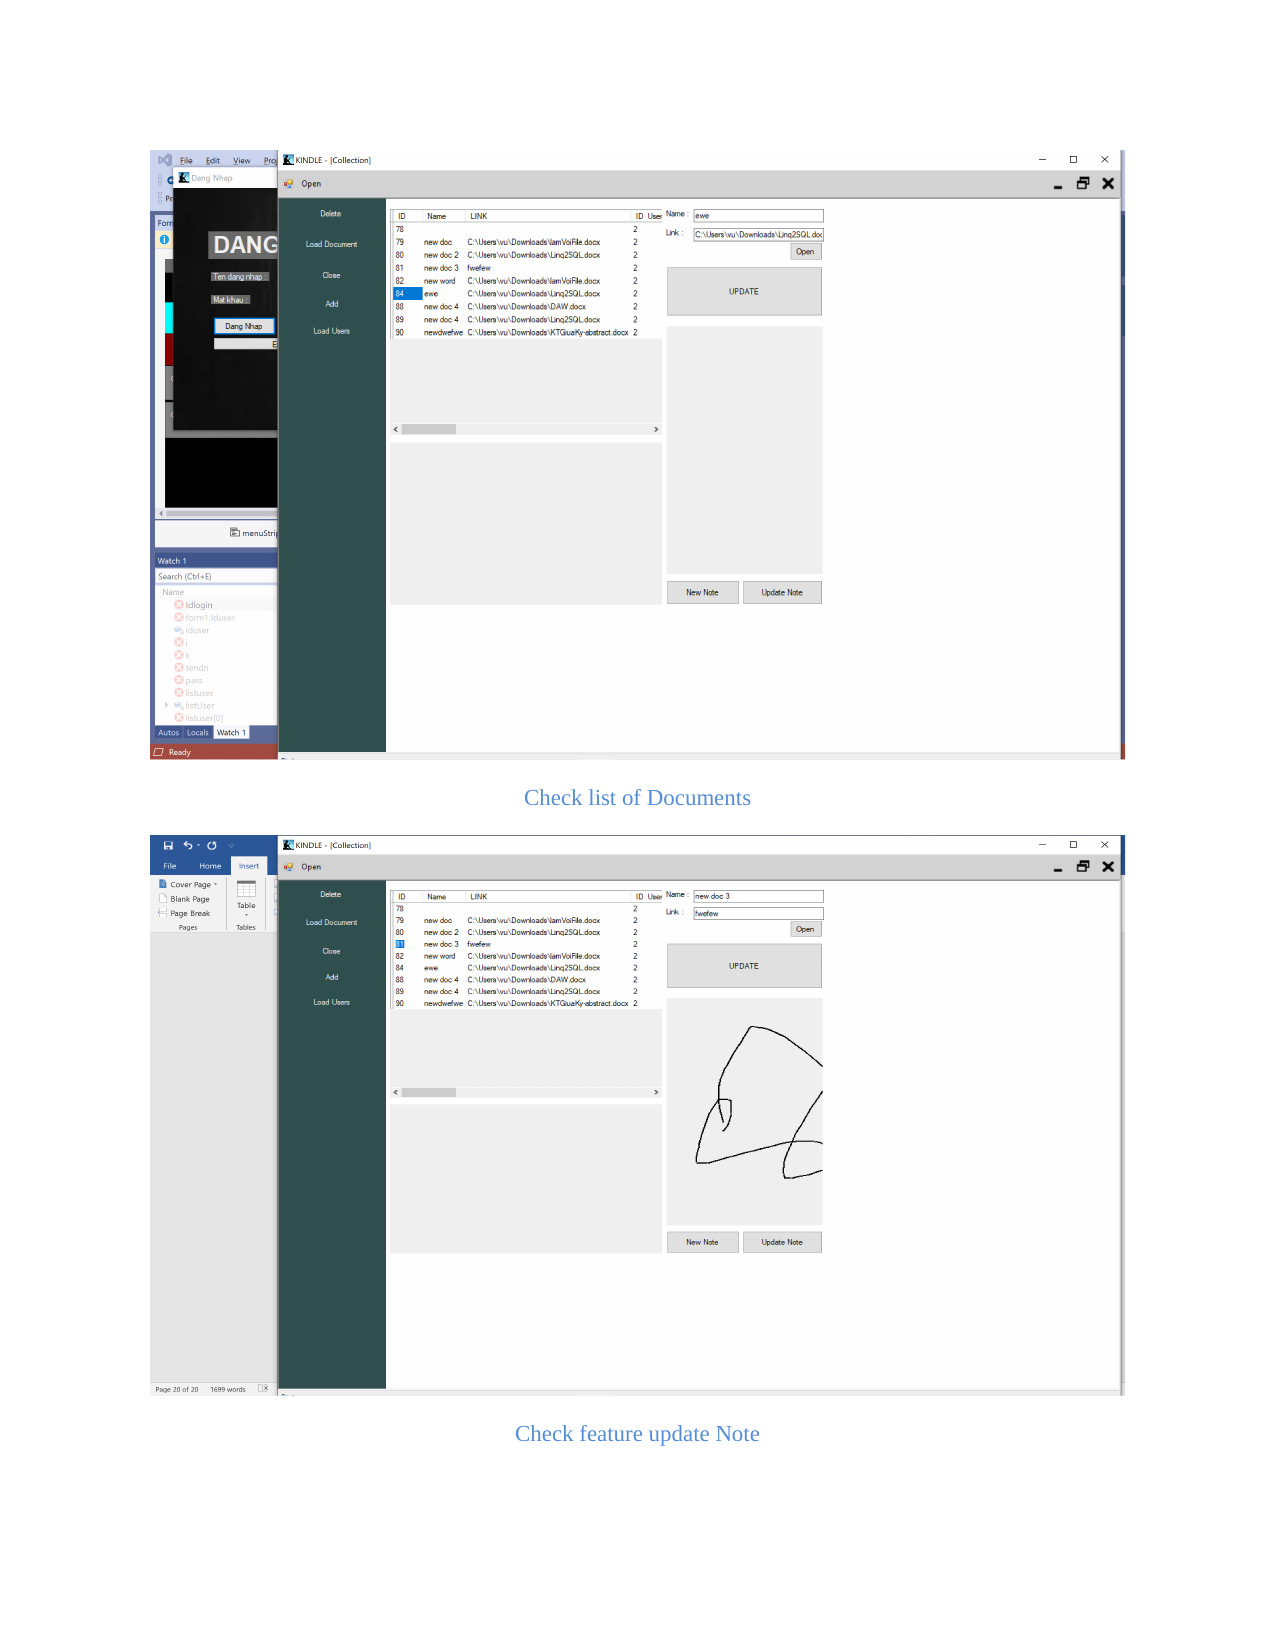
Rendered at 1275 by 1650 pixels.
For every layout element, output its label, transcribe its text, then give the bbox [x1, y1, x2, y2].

picture [150, 835, 1125, 1396]
text Check feature update Note [150, 1421, 1125, 1447]
picture [150, 150, 1125, 760]
text Check list of Documents [150, 784, 1125, 811]
